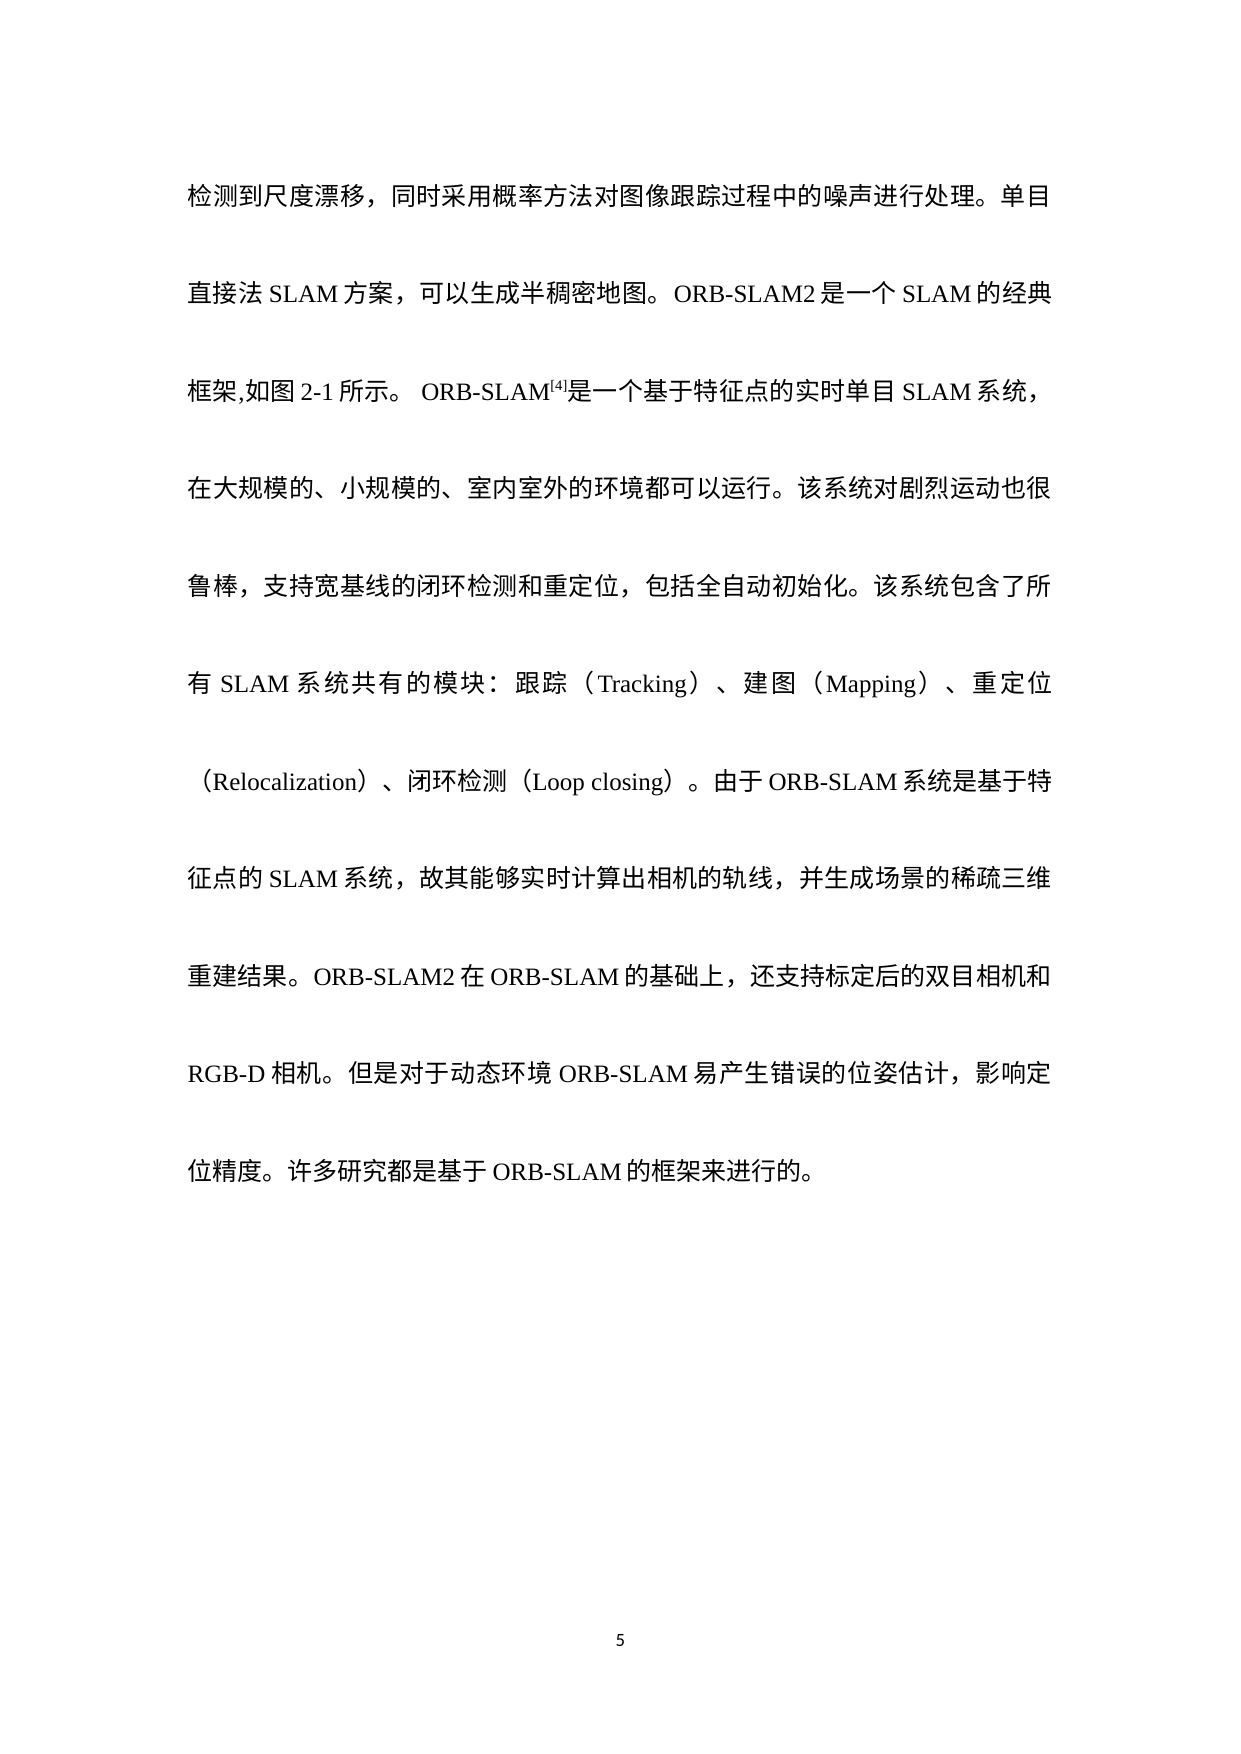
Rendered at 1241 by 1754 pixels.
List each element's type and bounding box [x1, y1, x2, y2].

text [187, 162, 1053, 1202]
